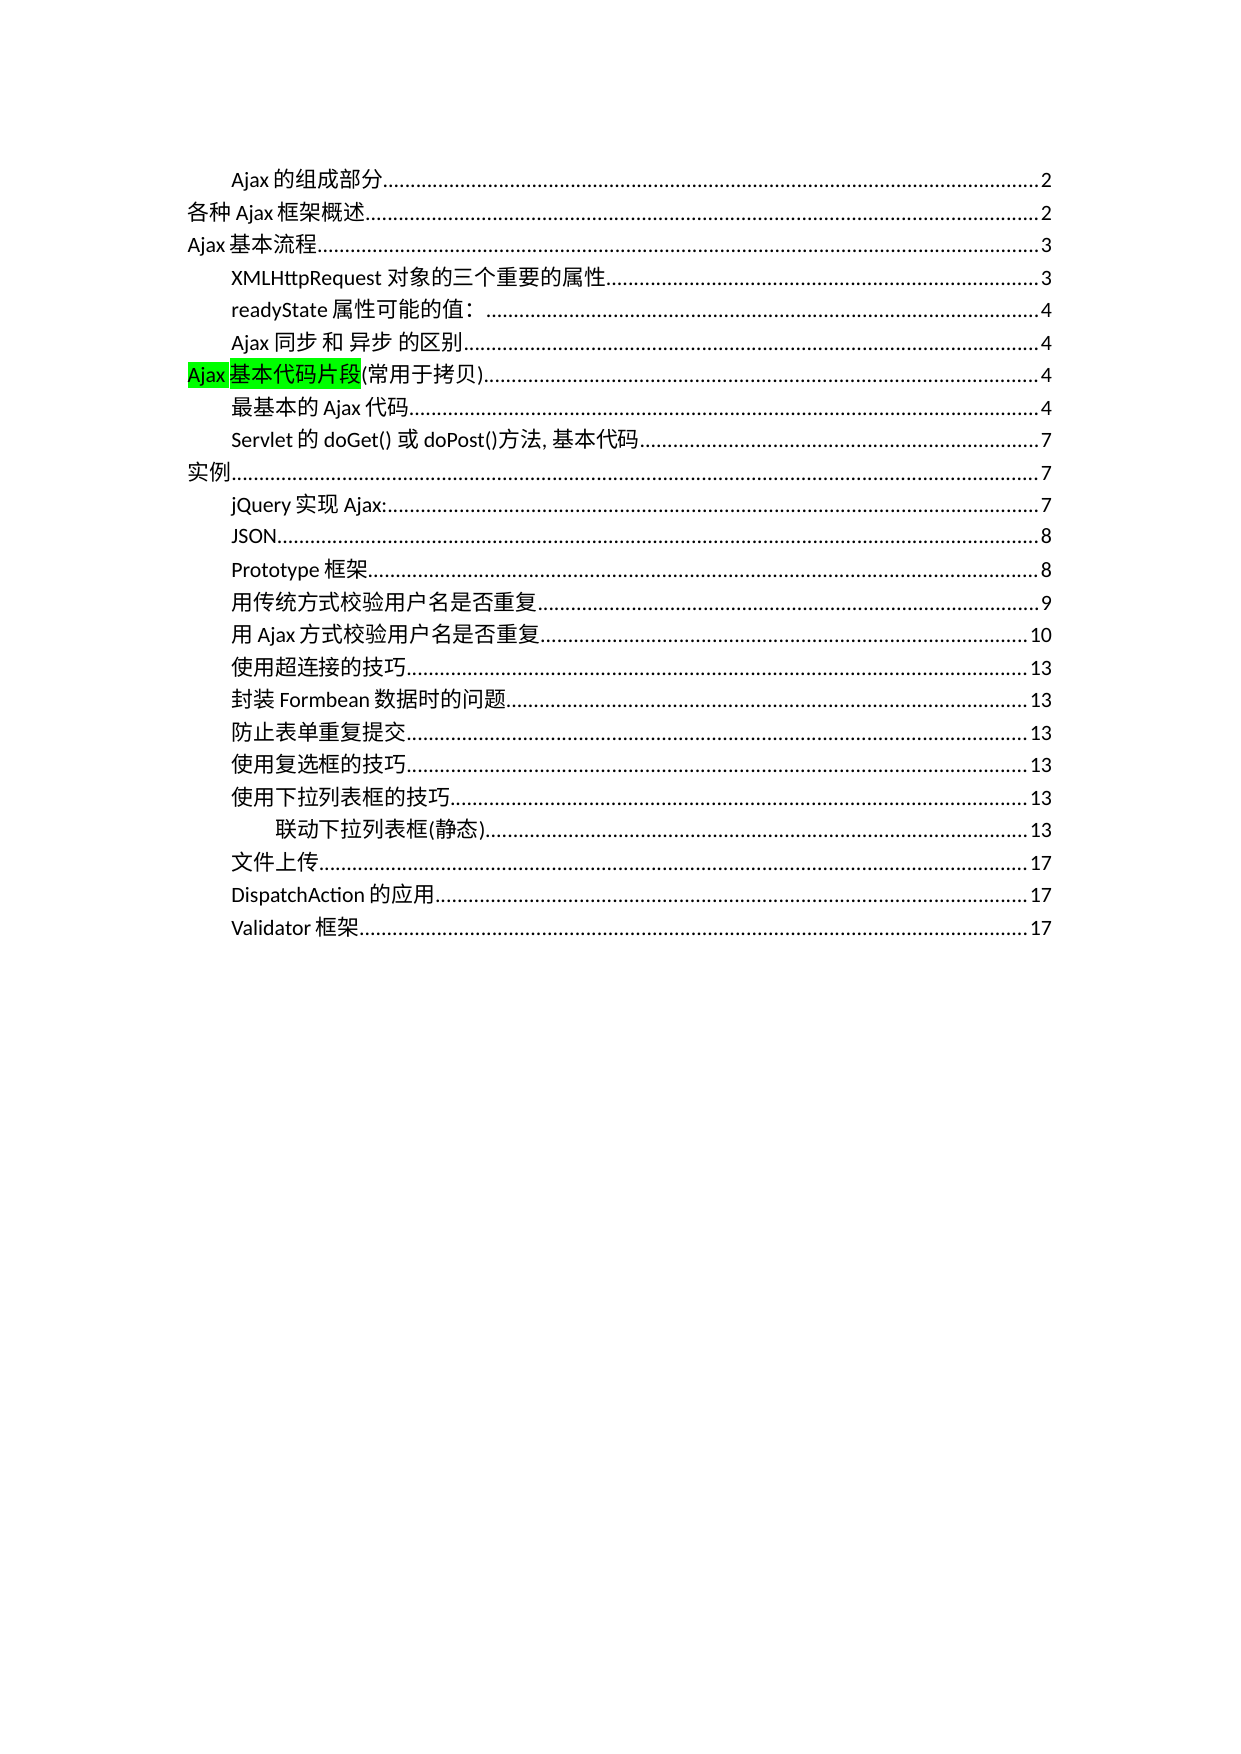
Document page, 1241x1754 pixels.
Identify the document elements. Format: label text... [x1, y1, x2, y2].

text 使用复选框的技巧 13 [231, 747, 1053, 779]
text 封装Formbean数据时的问题 13 [231, 682, 1053, 714]
text Ajax 同步 和 异步 的区别 4 [231, 324, 1053, 357]
text Ajax基本流程 3 [187, 227, 1053, 259]
text 防止表单重复提交 13 [231, 714, 1053, 747]
text readyState 属性可能的值： 4 [231, 292, 1053, 324]
text 各种Ajax框架概述 2 [187, 194, 1053, 227]
text 用传统方式校验用户名是否重复 9 [231, 584, 1053, 617]
text Servlet的doGet() 或 doPost()方法, 基本代码 7 [231, 422, 1053, 454]
text 文件上传 17 [231, 844, 1053, 877]
text 使用超连接的技巧 13 [231, 649, 1053, 682]
text Ajax的组成部分 2 [231, 162, 1053, 194]
text 使用下拉列表框的技巧 13 [231, 779, 1053, 812]
text 用Ajax方式校验用户名是否重复 10 [231, 617, 1053, 649]
text jQuery实现Ajax: 7 [231, 487, 1053, 519]
text XMLHttpRequest 对象的三个重要的属性 3 [231, 259, 1053, 292]
text Prototype框架 8 [231, 552, 1053, 584]
text JSON 8 [231, 519, 1053, 552]
text DispatchAction的应用 17 [231, 877, 1053, 909]
text 最基本的Ajax代码 4 [231, 389, 1053, 422]
text 联动下拉列表框(静态) 13 [275, 812, 1053, 844]
text Validator框架 17 [231, 909, 1053, 942]
text Ajax基本代码片段(常用于拷贝) 4 [187, 357, 1053, 389]
text 实例 7 [187, 454, 1053, 487]
